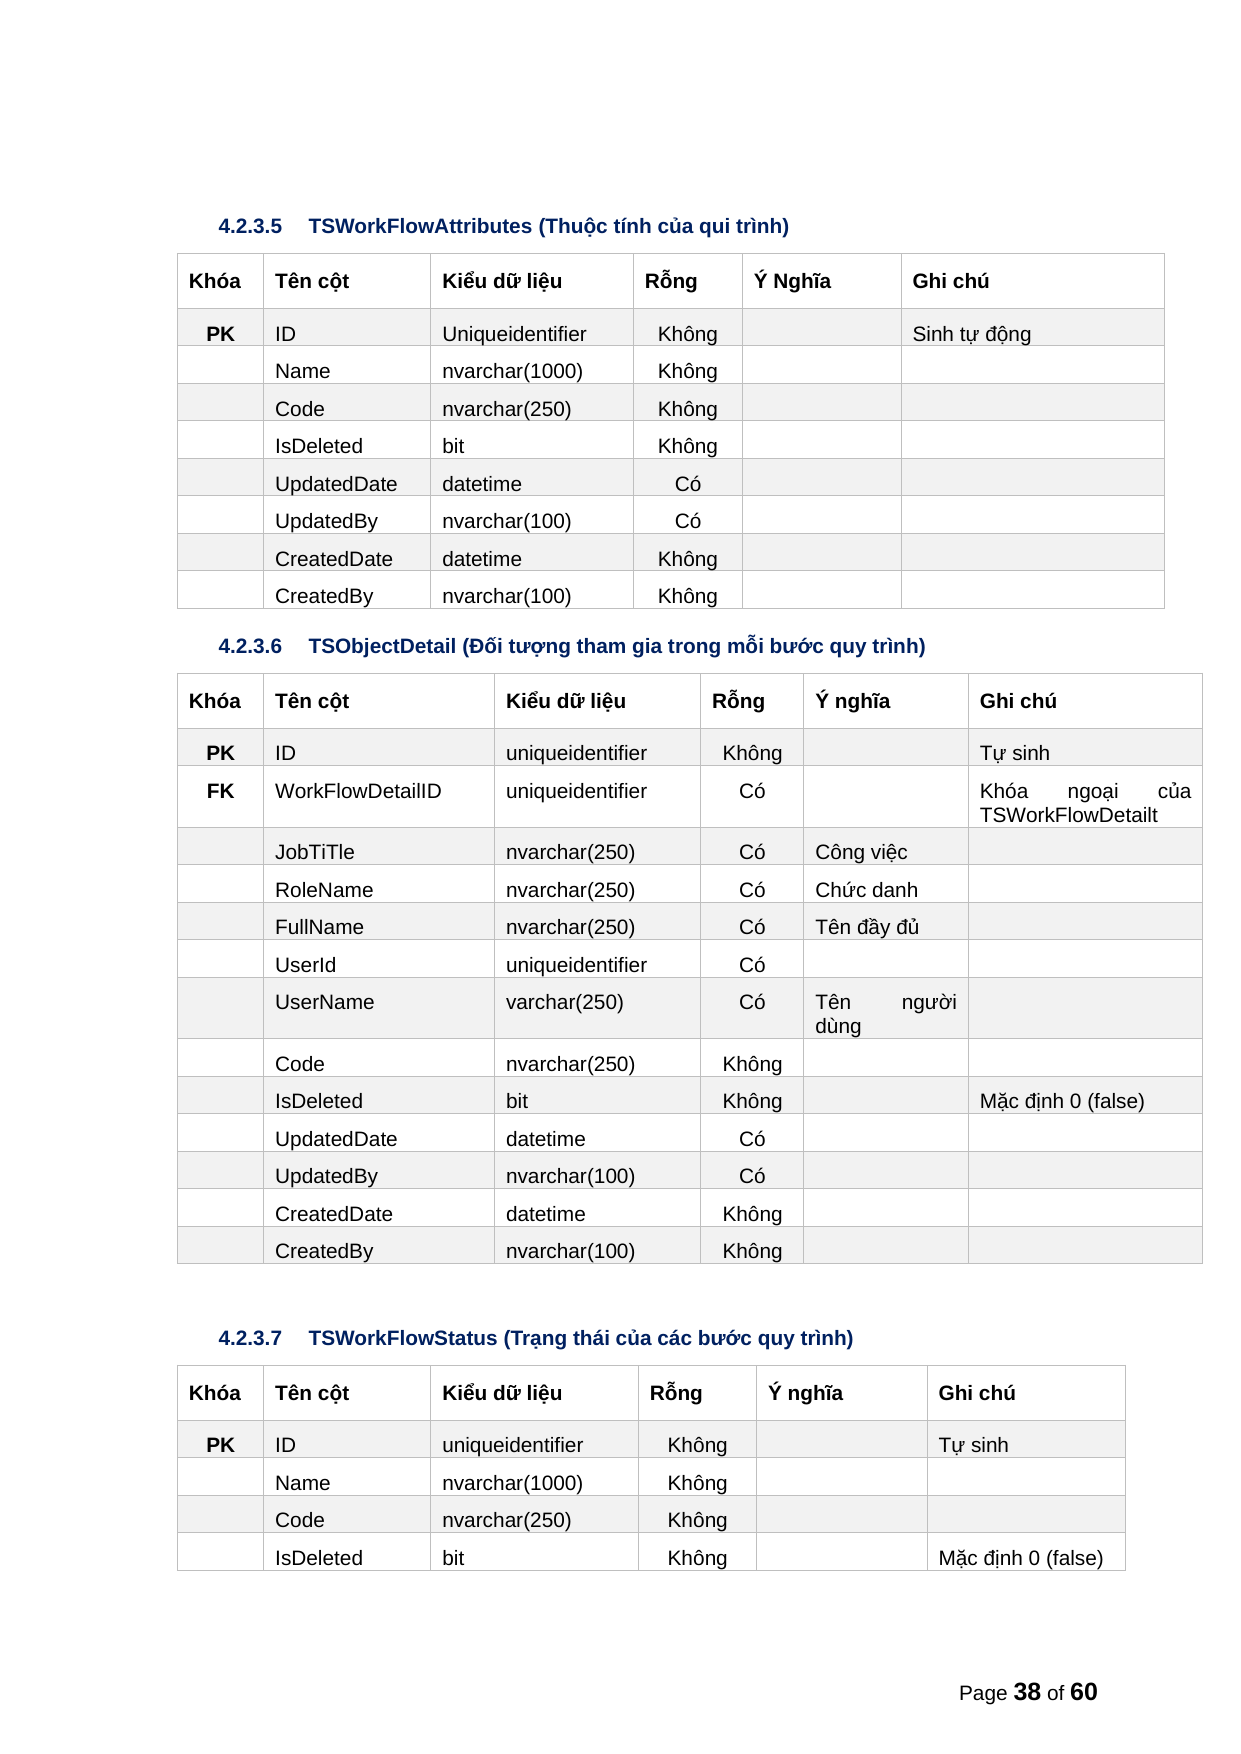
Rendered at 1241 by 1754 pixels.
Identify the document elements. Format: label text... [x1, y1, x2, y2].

table_cell [757, 1458, 927, 1494]
table_header Rỗng [634, 254, 742, 308]
table_cell [928, 1496, 1125, 1532]
table_cell uniqueidentifier [495, 766, 700, 827]
table_header Kiểu dữ liệu [431, 254, 633, 308]
table_cell UpdatedBy [264, 496, 430, 533]
table_cell Có [701, 865, 803, 902]
table_cell [969, 828, 1202, 864]
table_cell [178, 384, 263, 420]
table_cell PK [178, 309, 263, 345]
table_cell [178, 1533, 263, 1569]
table_cell CreatedDate [264, 1189, 494, 1226]
table_cell [178, 459, 263, 495]
table_cell [902, 534, 1164, 570]
table_cell Không [634, 384, 742, 420]
table_cell Code [264, 1039, 494, 1076]
table_cell Không [639, 1458, 756, 1494]
table_cell Có [701, 940, 803, 977]
table_cell nvarchar(250) [431, 384, 633, 420]
table_cell [178, 1496, 263, 1532]
table_header Khóa [178, 254, 263, 308]
table_header Tên cột [264, 254, 430, 308]
table_cell [743, 571, 901, 608]
table_cell [804, 1152, 968, 1188]
table_cell [969, 1227, 1202, 1263]
table_cell Không [634, 309, 742, 345]
table_cell bit [431, 421, 633, 458]
table_cell nvarchar(250) [431, 1496, 638, 1532]
table_cell Không [639, 1421, 756, 1457]
table_cell Khóa ngoại của TSWorkFlowDetailt [969, 766, 1202, 827]
table_cell UserId [264, 940, 494, 977]
table_cell JobTiTle [264, 828, 494, 864]
table_header Ghi chú [902, 254, 1164, 308]
table_cell [178, 903, 263, 939]
table_cell Không [639, 1496, 756, 1532]
table_cell [804, 1077, 968, 1113]
table_cell [757, 1533, 927, 1569]
table_cell IsDeleted [264, 1533, 430, 1569]
table_cell Mặc định 0 (false) [969, 1077, 1202, 1113]
table_cell Có [701, 828, 803, 864]
table_cell Name [264, 1458, 430, 1494]
table_cell [804, 1114, 968, 1151]
table_cell [969, 1039, 1202, 1076]
table_cell [178, 978, 263, 1038]
table_header Ý nghĩa [757, 1366, 927, 1419]
table_cell IsDeleted [264, 1077, 494, 1113]
table_cell [804, 1039, 968, 1076]
table_cell Có [701, 978, 803, 1038]
table_cell [178, 496, 263, 533]
table_cell ID [264, 309, 430, 345]
table_cell UpdatedBy [264, 1152, 494, 1188]
table_cell [178, 1077, 263, 1113]
table_cell [743, 534, 901, 570]
table_cell [743, 346, 901, 383]
table_cell Không [634, 346, 742, 383]
table_cell nvarchar(100) [495, 1227, 700, 1263]
table_cell varchar(250) [495, 978, 700, 1038]
table_cell nvarchar(250) [495, 1039, 700, 1076]
table_cell nvarchar(100) [431, 571, 633, 608]
table_cell Không [701, 1039, 803, 1076]
table_cell [804, 940, 968, 977]
table_cell nvarchar(1000) [431, 346, 633, 383]
table_cell [902, 571, 1164, 608]
table_cell CreatedBy [264, 1227, 494, 1263]
table_cell Code [264, 1496, 430, 1532]
table_cell [757, 1496, 927, 1532]
table_cell Không [634, 421, 742, 458]
table_cell [178, 1189, 263, 1226]
table_cell FullName [264, 903, 494, 939]
table_cell CreatedDate [264, 534, 430, 570]
table_cell [902, 421, 1164, 458]
table_cell datetime [495, 1189, 700, 1226]
table_cell bit [431, 1533, 638, 1569]
table_cell [178, 571, 263, 608]
table_cell [743, 496, 901, 533]
table_header Khóa [178, 674, 263, 728]
table_cell [743, 384, 901, 420]
text TSObjectDetail (Đối tượng tham gia trong mỗi bước quy trình) [218, 634, 1098, 658]
table_cell Tên người dùng [804, 978, 968, 1038]
table_cell IsDeleted [264, 421, 430, 458]
table_cell CreatedBy [264, 571, 430, 608]
table_cell FK [178, 766, 263, 827]
table_cell datetime [495, 1114, 700, 1151]
table_cell [743, 309, 901, 345]
table_cell uniqueidentifier [495, 729, 700, 765]
table_header Khóa [178, 1366, 263, 1419]
table_header Tên cột [264, 1366, 430, 1419]
table_cell [178, 1039, 263, 1076]
table_cell [804, 766, 968, 827]
table_header Rỗng [701, 674, 803, 728]
table_cell [178, 421, 263, 458]
table_cell Không [701, 1189, 803, 1226]
table_header Ý nghĩa [804, 674, 968, 728]
table_cell [969, 940, 1202, 977]
table_header Tên cột [264, 674, 494, 728]
table_cell Không [701, 1227, 803, 1263]
table_cell nvarchar(250) [495, 828, 700, 864]
table_cell [178, 940, 263, 977]
table_cell UpdatedDate [264, 459, 430, 495]
table_cell Code [264, 384, 430, 420]
table_cell Không [701, 729, 803, 765]
table_cell PK [178, 729, 263, 765]
table_cell [804, 1189, 968, 1226]
table_cell [902, 459, 1164, 495]
table_cell Không [634, 571, 742, 608]
table_cell [178, 1458, 263, 1494]
table_header Kiểu dữ liệu [495, 674, 700, 728]
table_cell ID [264, 1421, 430, 1457]
table_header Kiểu dữ liệu [431, 1366, 638, 1419]
table_cell [969, 865, 1202, 902]
table_cell [178, 346, 263, 383]
table_cell [902, 384, 1164, 420]
table_cell PK [178, 1421, 263, 1457]
table_cell [743, 421, 901, 458]
table_cell Sinh tự động [902, 309, 1164, 345]
table_cell [969, 978, 1202, 1038]
table_cell [969, 1152, 1202, 1188]
table_cell [969, 1189, 1202, 1226]
table_header Ý Nghĩa [743, 254, 901, 308]
table_cell [178, 1152, 263, 1188]
table_cell Tự sinh [969, 729, 1202, 765]
table_cell [804, 729, 968, 765]
text TSWorkFlowStatus (Trạng thái của các bước quy trình) [218, 1326, 1098, 1349]
table_cell RoleName [264, 865, 494, 902]
table_cell Tên đầy đủ [804, 903, 968, 939]
table_cell nvarchar(100) [495, 1152, 700, 1188]
table_cell Không [701, 1077, 803, 1113]
table_cell Name [264, 346, 430, 383]
table_cell uniqueidentifier [495, 940, 700, 977]
table_cell [743, 459, 901, 495]
table_cell UserName [264, 978, 494, 1038]
table_cell nvarchar(1000) [431, 1458, 638, 1494]
table_cell [178, 865, 263, 902]
table_cell [969, 903, 1202, 939]
table_cell [757, 1421, 927, 1457]
table_cell bit [495, 1077, 700, 1113]
table_cell WorkFlowDetailID [264, 766, 494, 827]
table_cell Có [701, 1114, 803, 1151]
table_header Rỗng [639, 1366, 756, 1419]
table_cell [178, 1227, 263, 1263]
table_cell Không [639, 1533, 756, 1569]
table_cell [178, 1114, 263, 1151]
table_cell UpdatedDate [264, 1114, 494, 1151]
table_cell nvarchar(100) [431, 496, 633, 533]
table_cell Tự sinh [928, 1421, 1125, 1457]
table_cell Uniqueidentifier [431, 309, 633, 345]
table_header Ghi chú [969, 674, 1202, 728]
table_cell nvarchar(250) [495, 903, 700, 939]
table_cell datetime [431, 534, 633, 570]
table_cell Có [701, 1152, 803, 1188]
table_cell [804, 1227, 968, 1263]
table_cell [928, 1458, 1125, 1494]
table_cell Có [634, 496, 742, 533]
table_cell ID [264, 729, 494, 765]
table_cell [969, 1114, 1202, 1151]
table_cell uniqueidentifier [431, 1421, 638, 1457]
table_cell Chức danh [804, 865, 968, 902]
table_cell [178, 828, 263, 864]
table_header Ghi chú [928, 1366, 1125, 1419]
table_cell nvarchar(250) [495, 865, 700, 902]
table_cell Có [634, 459, 742, 495]
table_cell [178, 534, 263, 570]
table_cell Công việc [804, 828, 968, 864]
table_cell datetime [431, 459, 633, 495]
table_cell Có [701, 903, 803, 939]
table_cell Không [634, 534, 742, 570]
table_cell Có [701, 766, 803, 827]
text TSWorkFlowAttributes (Thuộc tính của qui trình) [218, 214, 1098, 238]
table_cell Mặc định 0 (false) [928, 1533, 1125, 1569]
table_cell [902, 346, 1164, 383]
table_cell [902, 496, 1164, 533]
